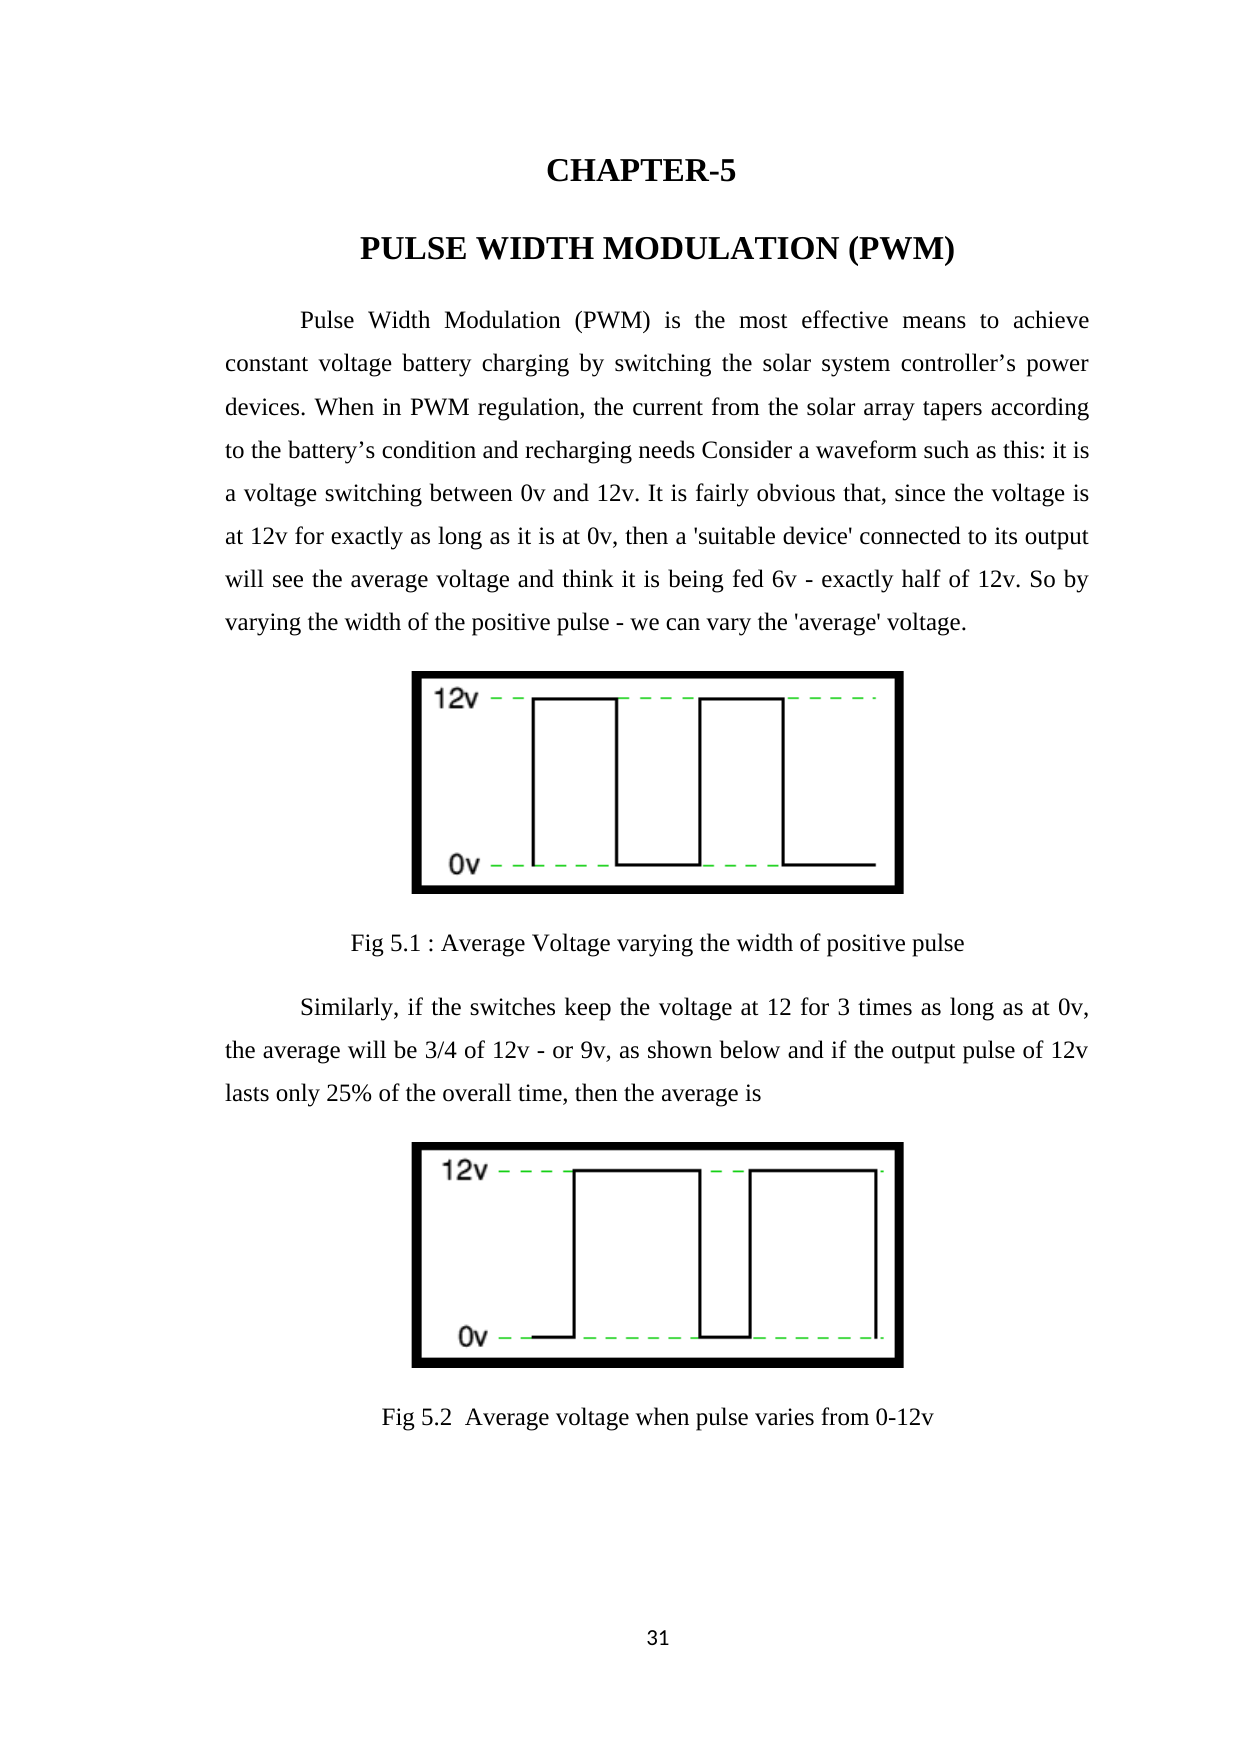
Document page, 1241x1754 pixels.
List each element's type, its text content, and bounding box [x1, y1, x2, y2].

text CHAPTER-5 [225, 150, 1090, 188]
text Fig 5.2 Average voltage when pulse varies from 0-12v [225, 1402, 1090, 1431]
text Pulse width Modulation (pwm) [225, 228, 1090, 267]
text Fig 5.1 : Average Voltage varying the width of positive pulse [225, 928, 1090, 957]
text Similarly, if the switches keep the voltage at 12 for 3 times as long as at 0v, the average will be 3/4 of 12v - or 9v, as shown below and if the output pulse of 12v lasts only 25% of the overall time, then the average is [225, 992, 1090, 1107]
text Pulse Width Modulation (PWM) is the most effective means to achieve constant voltage battery charging by switching the solar system controller’s power devices. When in PWM regulation, the current from the solar array tapers according to the battery’s condition and recharging needs Consider a waveform such as this: it is a voltage switching between 0v and 12v. It is fairly obvious that, since the voltage is at 12v for exactly as long as it is at 0v, then a 'suitable device' connected to its output will see the average voltage and think it is being fed 6v - exactly half of 12v. So by varying the width of the positive pulse - we can vary the 'average' voltage. [225, 305, 1090, 636]
